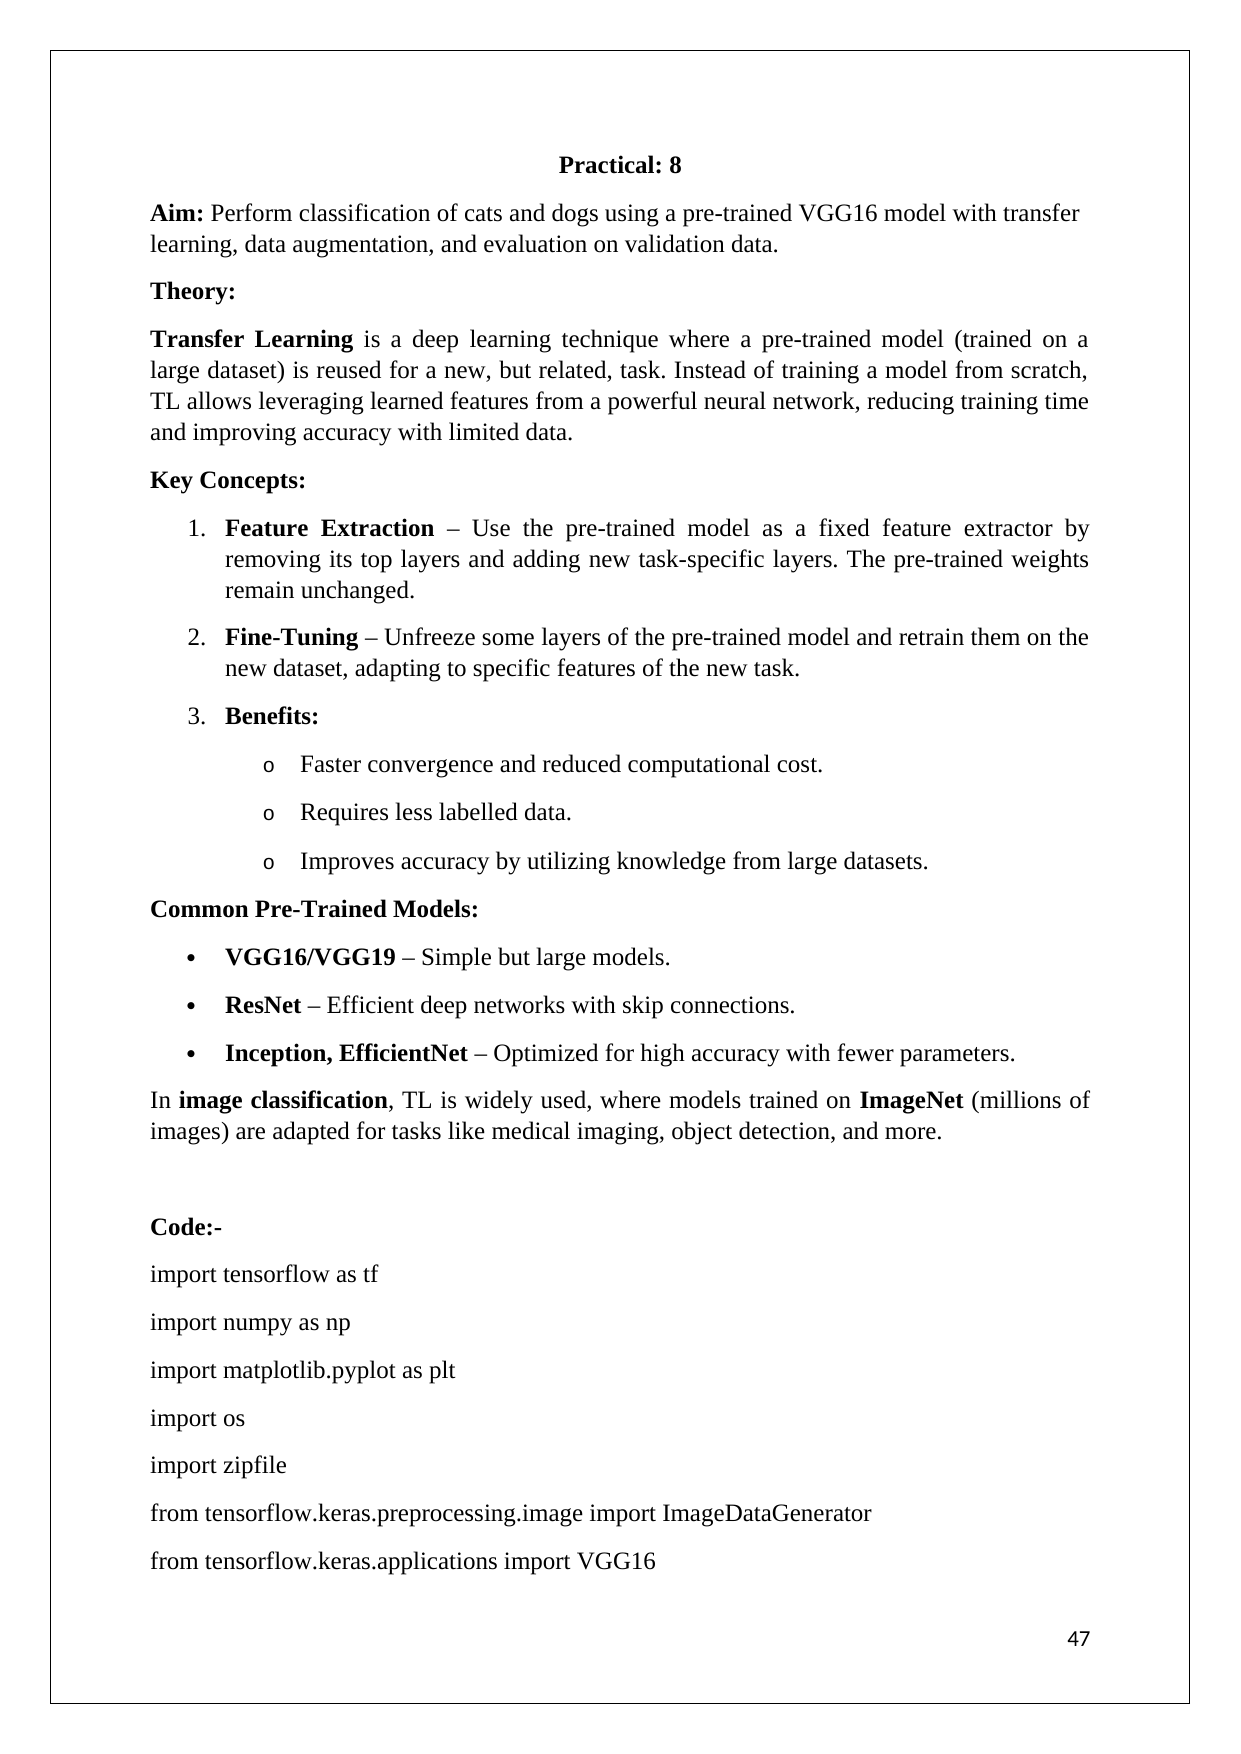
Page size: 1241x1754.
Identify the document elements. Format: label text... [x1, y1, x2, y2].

text import numpy as np [150, 1307, 1090, 1336]
list ResNet – Efficient deep networks with skip connections. [187, 990, 1090, 1019]
text import matplotlib.pyplot as plt [150, 1355, 1090, 1384]
list Requires less labelled data. [262, 797, 1090, 827]
text import tensorflow as tf [150, 1259, 1090, 1288]
text Transfer Learning is a deep learning technique where a pre-trained model (trained on a large dataset) is reused for a new, but related, task. Instead of training a model from scratch, TL allows leveraging learned features from a powerful neural network, reducing training time and improving accuracy with limited data. [150, 324, 1090, 446]
text import zipfile [150, 1450, 1090, 1479]
text from tensorflow.keras.applications import VGG16 [150, 1546, 1090, 1574]
text import os [150, 1403, 1090, 1431]
text In image classification, TL is widely used, where models trained on ImageNet (millions of images) are adapted for tasks like medical imaging, object detection, and more. [150, 1085, 1090, 1145]
text from tensorflow.keras.preprocessing.image import ImageDataGenerator [150, 1498, 1090, 1527]
list Feature Extraction – Use the pre-trained model as a fixed feature extractor by removing its top layers and adding new task-specific layers. The pre-trained weights remain unchanged. [187, 513, 1090, 603]
list Inception, EfficientNet – Optimized for high accuracy with fewer parameters. [187, 1038, 1090, 1066]
list Improves accuracy by utilizing knowledge from large datasets. [262, 846, 1090, 876]
list Faster convergence and reduced computational cost. [262, 749, 1090, 778]
list Benefits: [187, 701, 1090, 730]
text Theory: [150, 276, 1090, 305]
text Code:- [150, 1212, 1090, 1241]
list VGG16/VGG19 – Simple but large models. [187, 942, 1090, 971]
list Fine-Tuning – Unfreeze some layers of the pre-trained model and retrain them on the new dataset, adapting to specific features of the new task. [187, 622, 1090, 682]
text Practical: 8 [150, 150, 1090, 179]
text Common Pre-Trained Models: [150, 894, 1090, 923]
text Key Concepts: [150, 465, 1090, 494]
text Aim: Perform classification of cats and dogs using a pre-trained VGG16 model with transfer learning, data augmentation, and evaluation on validation data. [150, 198, 1090, 257]
